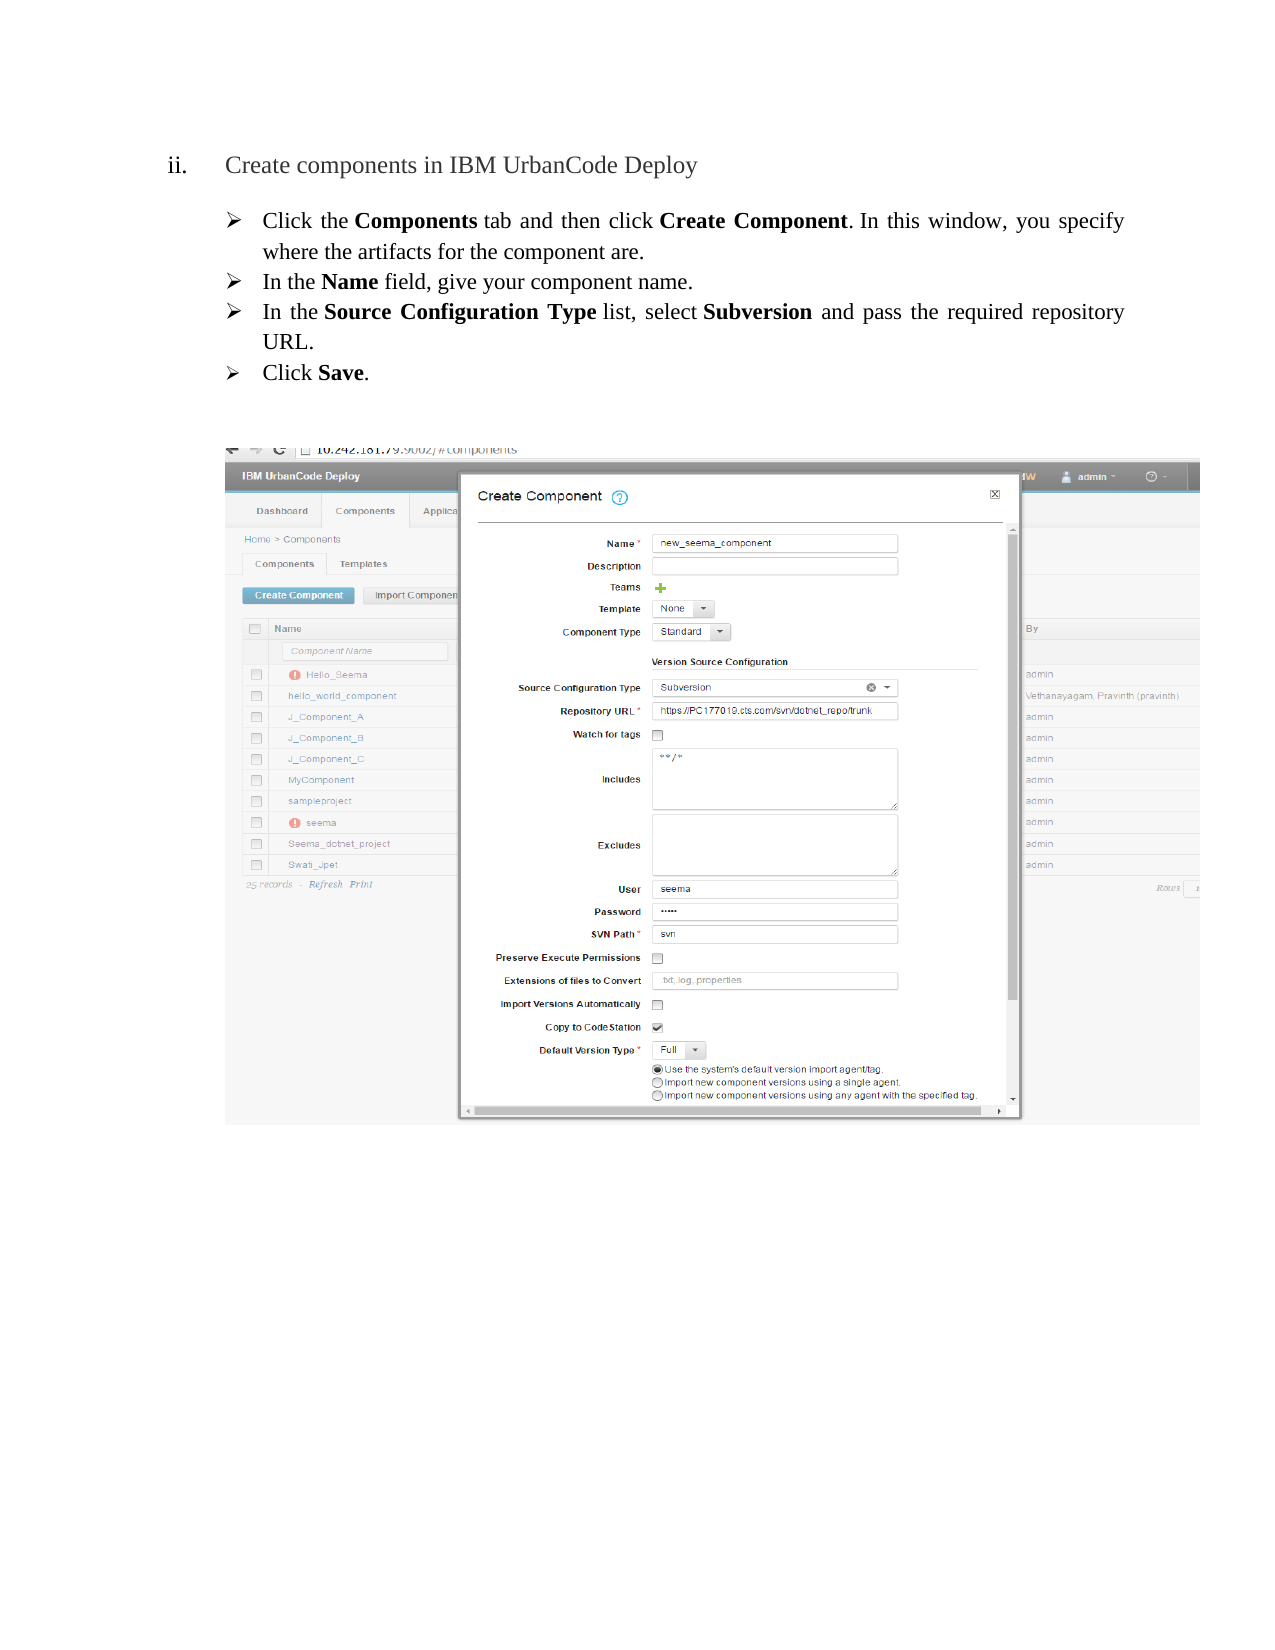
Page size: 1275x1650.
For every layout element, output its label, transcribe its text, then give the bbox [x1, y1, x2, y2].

list Click Save. [225, 358, 1125, 385]
list In the Name field, give your component name. [225, 268, 1125, 294]
list In the Source Configuration Type list, select Subversion and pass the required repository URL. [225, 298, 1125, 355]
list Create components in IBM UrbanCode Deploy [187, 150, 1125, 179]
picture [225, 448, 1200, 1125]
list Click the Components tab and then click Create Component. In this window, you specify where the artifacts for the component are. [225, 207, 1125, 264]
